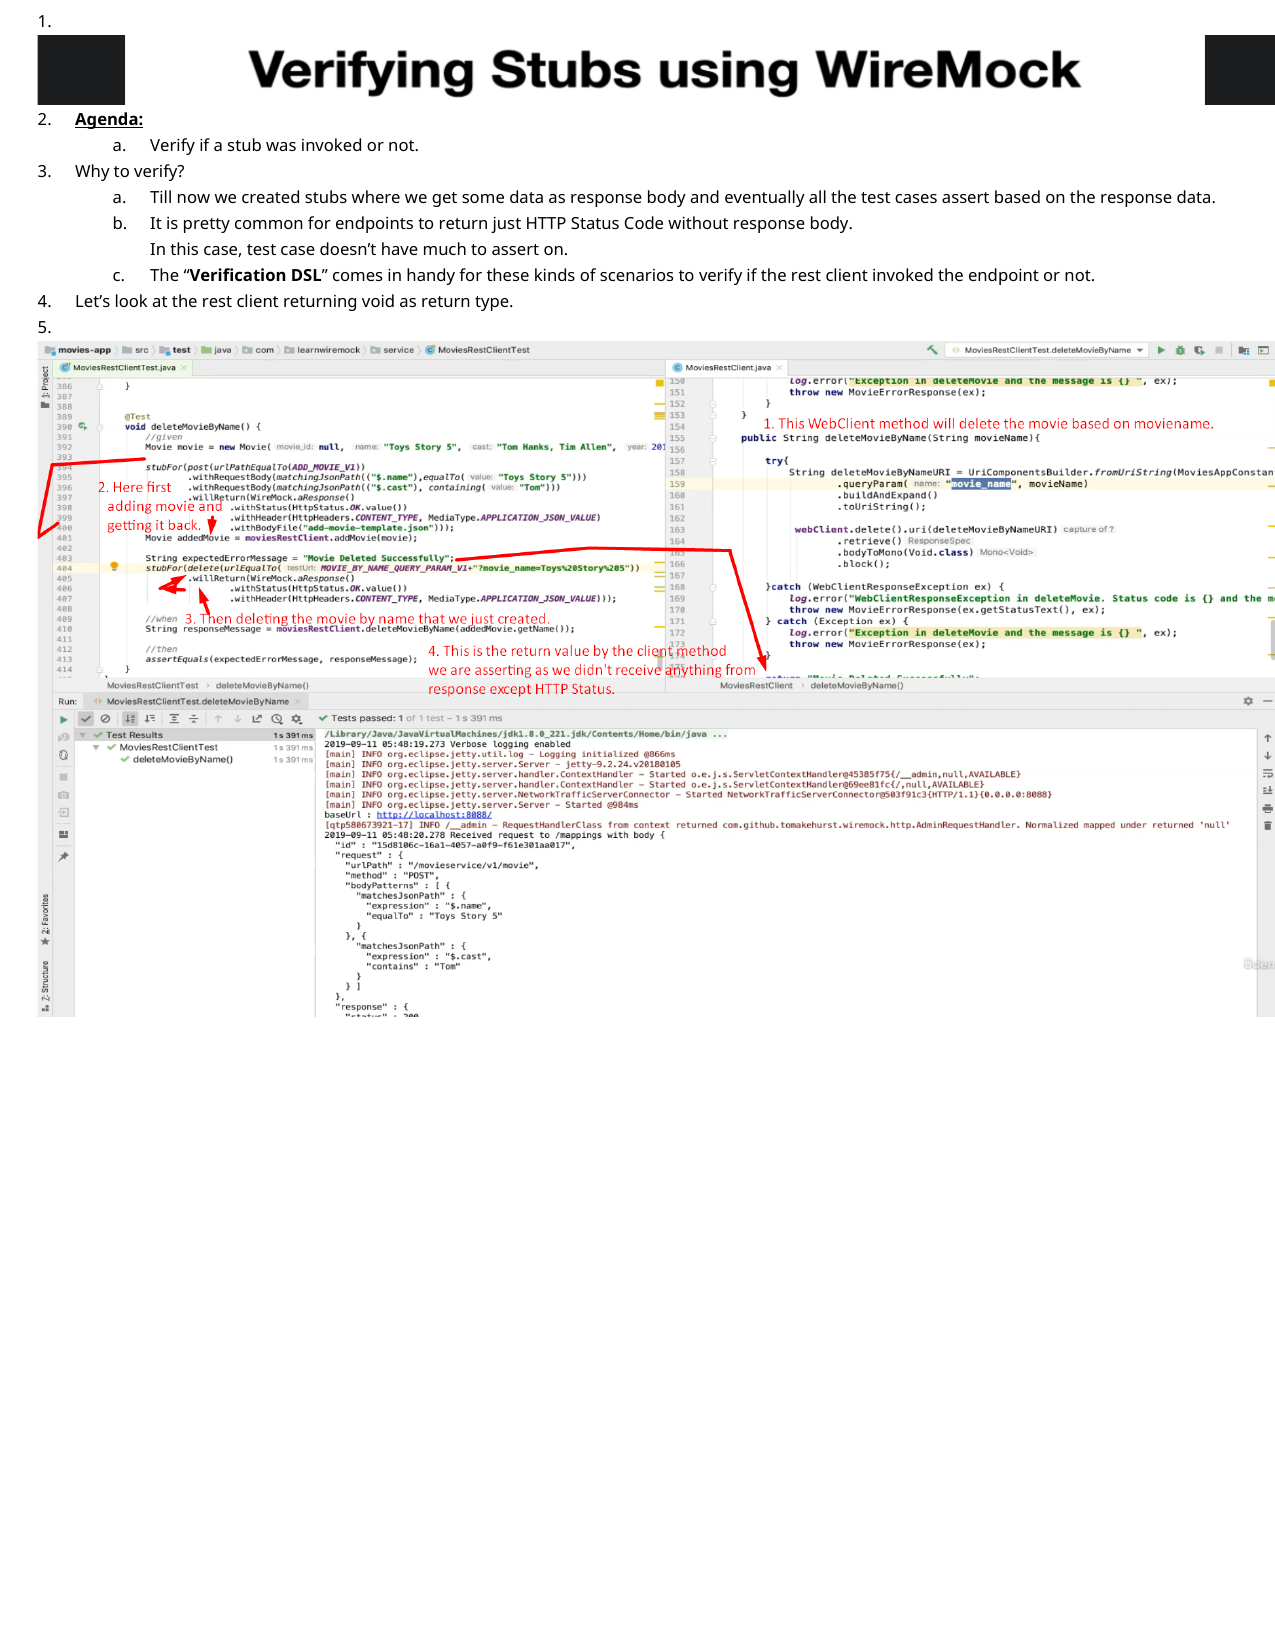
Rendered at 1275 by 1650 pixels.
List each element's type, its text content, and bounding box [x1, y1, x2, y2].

list Let’s look at the rest client returning void as return type. [37, 290, 1255, 312]
picture [37, 341, 1275, 1017]
list The “Verification DSL” comes in handy for these kinds of scenarios to verify if the rest client invoked the endpoint or not. [112, 264, 1255, 286]
list Agenda: [37, 107, 1255, 130]
list Verify if a stub was invoked or not. [112, 133, 1255, 156]
list Till now we created stubs where we get some data as response body and eventually all the test cases assert based on the response data. [112, 186, 1255, 208]
list It is pretty common for endpoints to return just HTTP Status Code without response body. In this case, test case doesn’t have much to assert on. [112, 212, 1255, 260]
picture [37, 35, 1275, 105]
list Why to verify? [37, 159, 1255, 182]
